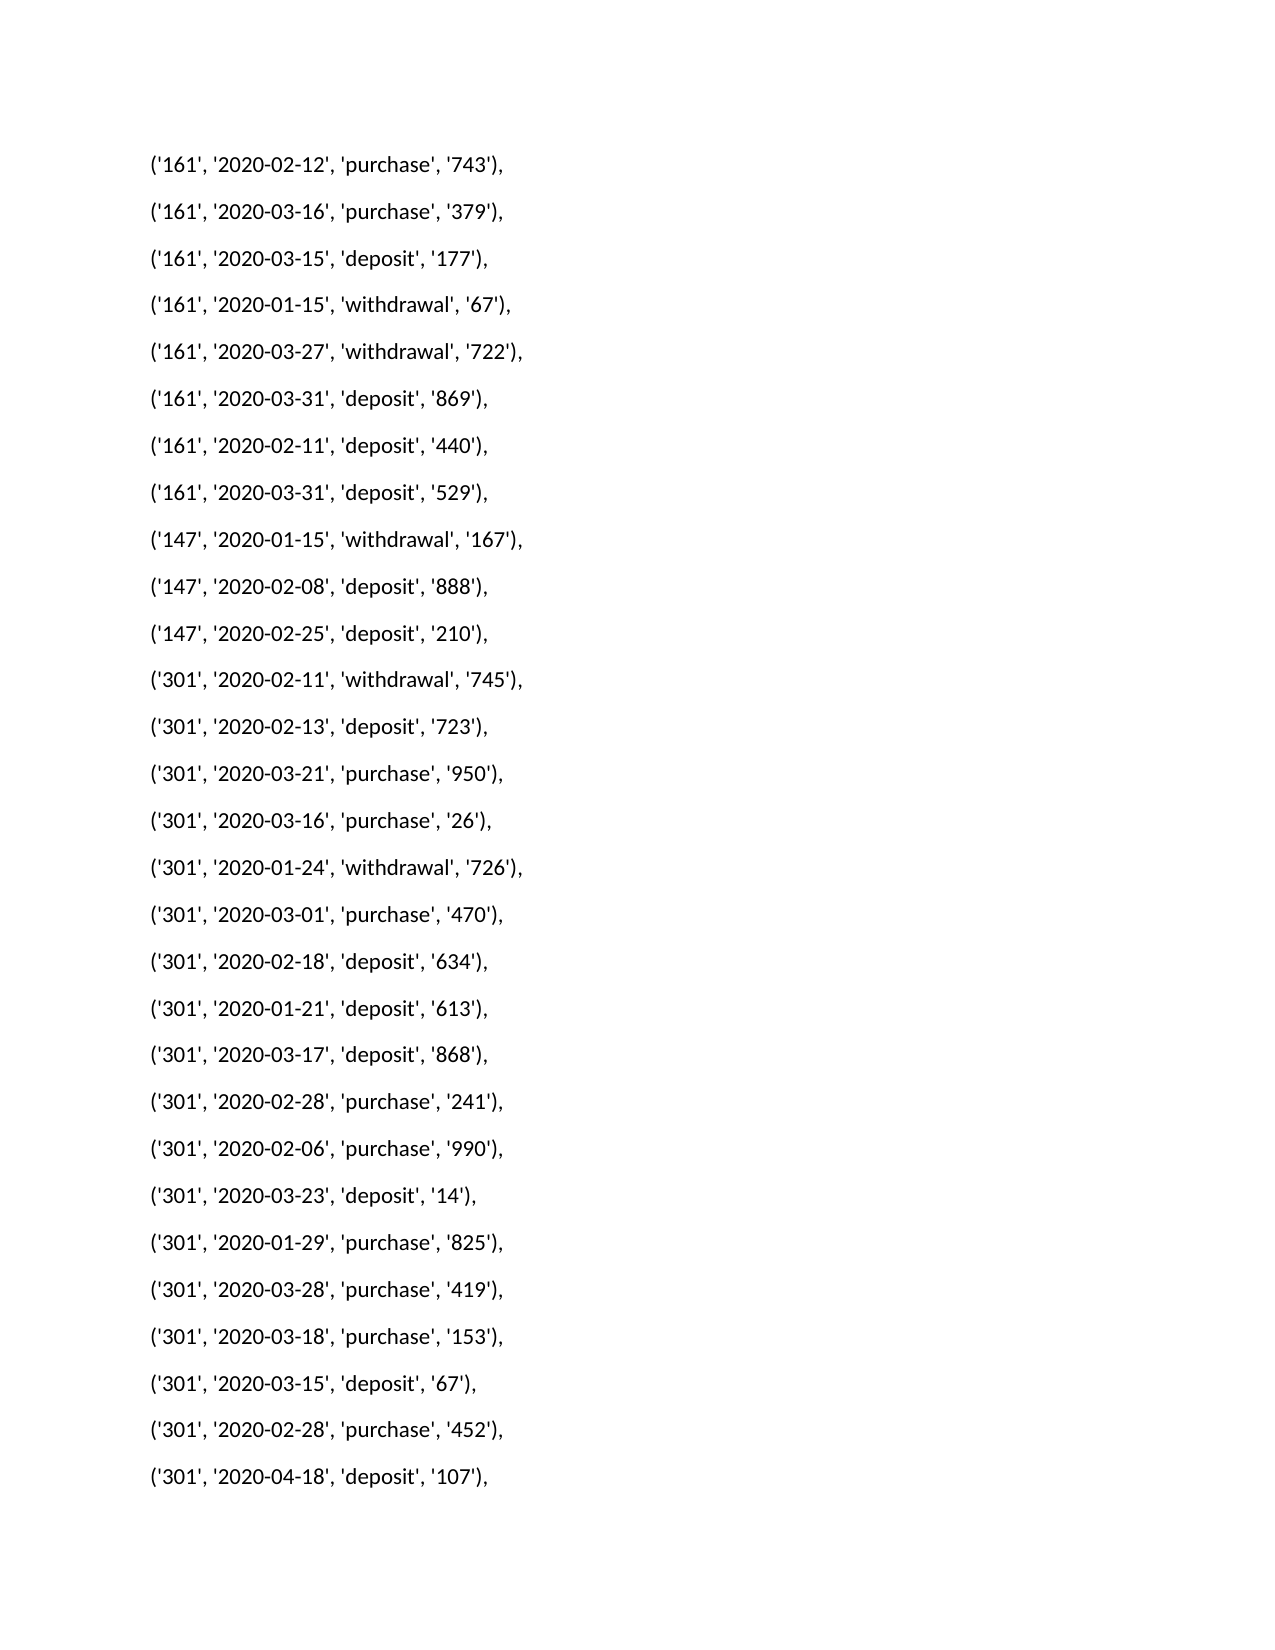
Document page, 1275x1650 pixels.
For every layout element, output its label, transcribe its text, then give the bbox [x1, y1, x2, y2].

text ('301', '2020-03-16', 'purchase', '26'), [150, 806, 1125, 834]
text ('147', '2020-01-15', 'withdrawal', '167'), [150, 525, 1125, 553]
text ('161', '2020-03-15', 'deposit', '177'), [150, 244, 1125, 272]
text ('301', '2020-03-23', 'deposit', '14'), [150, 1181, 1125, 1209]
text ('301', '2020-03-15', 'deposit', '67'), [150, 1369, 1125, 1397]
text ('301', '2020-03-17', 'deposit', '868'), [150, 1041, 1125, 1069]
text ('301', '2020-01-29', 'purchase', '825'), [150, 1228, 1125, 1256]
text ('301', '2020-03-28', 'purchase', '419'), [150, 1275, 1125, 1303]
text ('301', '2020-03-21', 'purchase', '950'), [150, 759, 1125, 787]
text ('161', '2020-02-11', 'deposit', '440'), [150, 431, 1125, 459]
text ('301', '2020-02-18', 'deposit', '634'), [150, 947, 1125, 975]
text ('301', '2020-03-18', 'purchase', '153'), [150, 1322, 1125, 1350]
text ('147', '2020-02-08', 'deposit', '888'), [150, 572, 1125, 600]
text ('161', '2020-02-12', 'purchase', '743'), [150, 150, 1125, 178]
text ('161', '2020-03-31', 'deposit', '529'), [150, 478, 1125, 506]
text ('161', '2020-03-16', 'purchase', '379'), [150, 197, 1125, 225]
text ('301', '2020-03-01', 'purchase', '470'), [150, 900, 1125, 928]
text ('161', '2020-03-27', 'withdrawal', '722'), [150, 337, 1125, 366]
text ('161', '2020-03-31', 'deposit', '869'), [150, 384, 1125, 412]
text ('301', '2020-02-28', 'purchase', '452'), [150, 1416, 1125, 1444]
text ('161', '2020-01-15', 'withdrawal', '67'), [150, 291, 1125, 319]
text ('301', '2020-01-21', 'deposit', '613'), [150, 994, 1125, 1022]
text ('301', '2020-04-18', 'deposit', '107'), [150, 1462, 1125, 1491]
text ('301', '2020-02-06', 'purchase', '990'), [150, 1134, 1125, 1162]
text ('301', '2020-02-28', 'purchase', '241'), [150, 1087, 1125, 1116]
text ('301', '2020-02-11', 'withdrawal', '745'), [150, 666, 1125, 694]
text ('301', '2020-01-24', 'withdrawal', '726'), [150, 853, 1125, 881]
text ('301', '2020-02-13', 'deposit', '723'), [150, 712, 1125, 741]
text ('147', '2020-02-25', 'deposit', '210'), [150, 619, 1125, 647]
